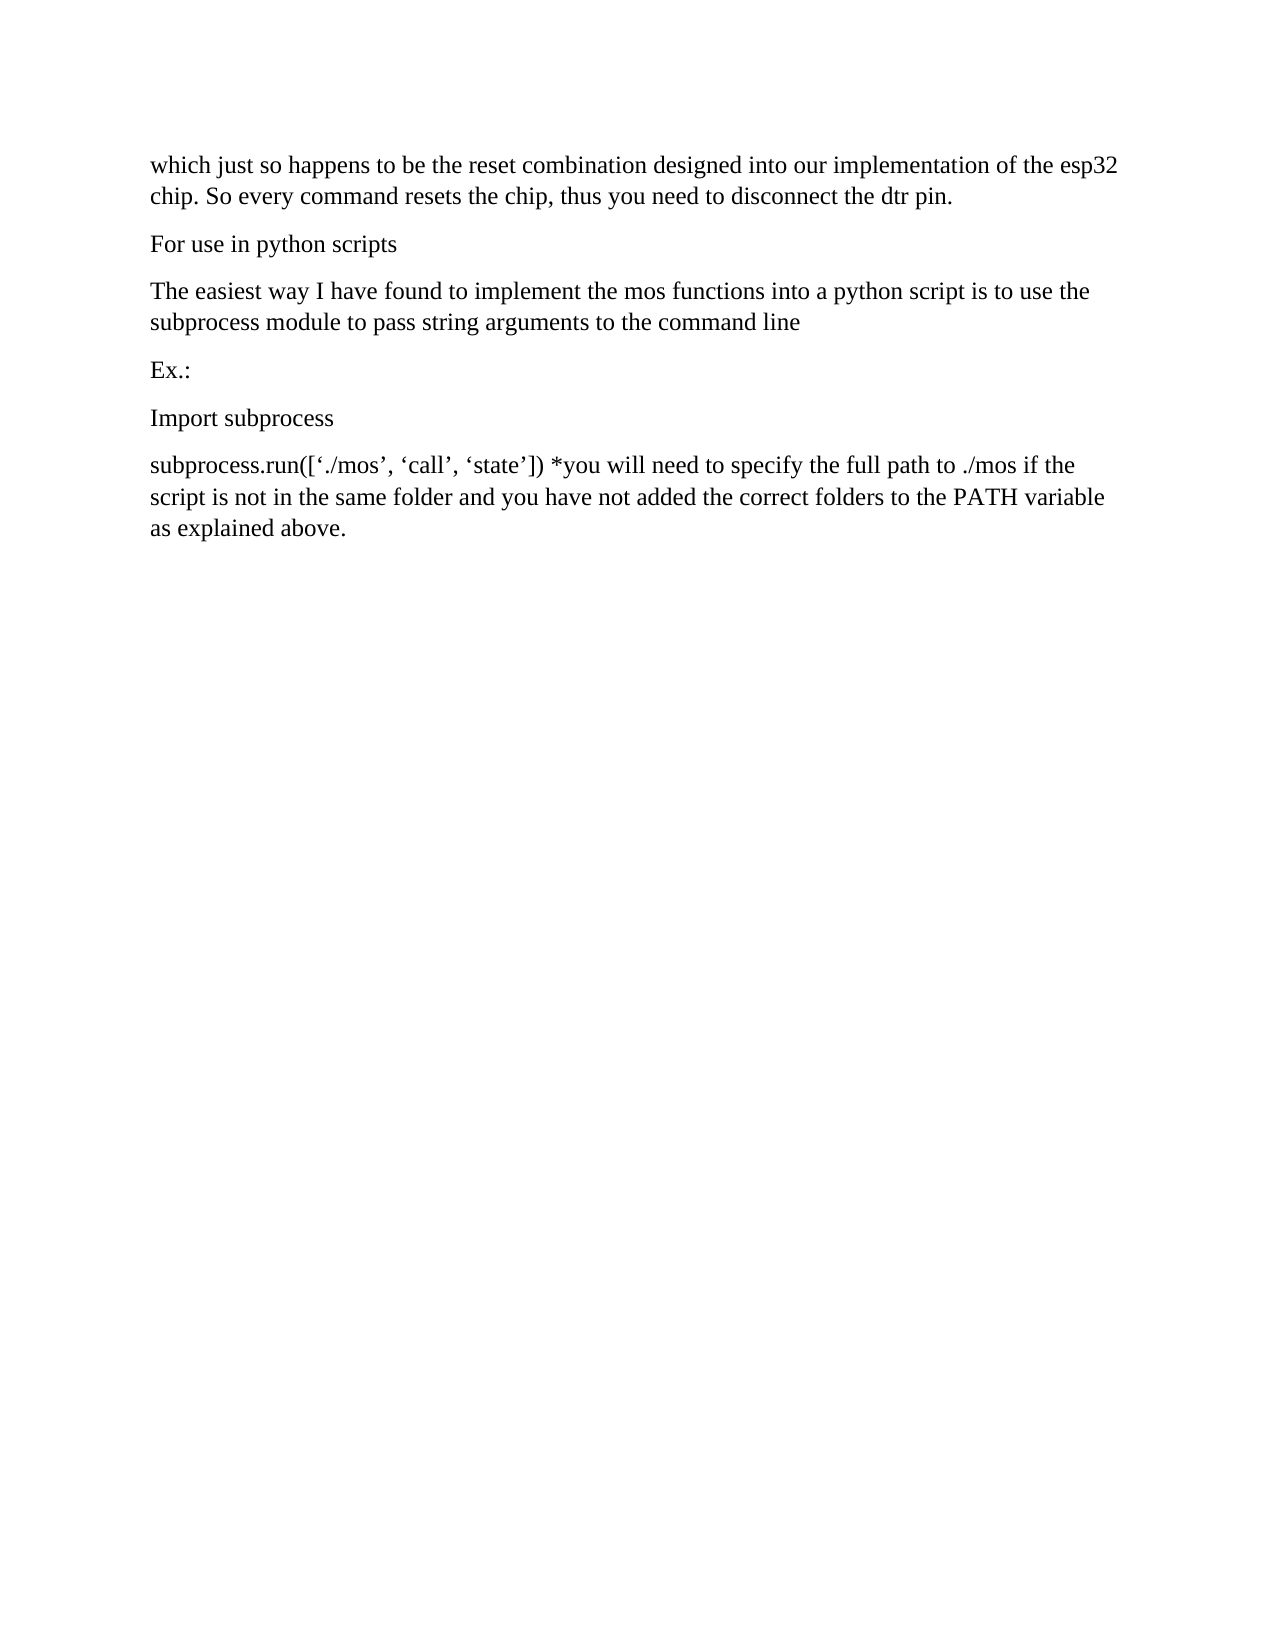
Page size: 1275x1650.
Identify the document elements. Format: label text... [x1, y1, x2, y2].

text Import subprocess [150, 403, 1125, 432]
text The easiest way I have found to implement the mos functions into a python script is to use the subprocess module to pass string arguments to the command line [150, 276, 1125, 336]
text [150, 150, 1125, 210]
text For use in python scripts [150, 229, 1125, 257]
text Ex.: [150, 355, 1125, 384]
text subprocess.run([‘./mos’, ‘call’, ‘state’]) *you will need to specify the full path to ./mos if the script is not in the same folder and you have not added the correct folders to the PATH variable as explained above. [150, 451, 1125, 541]
